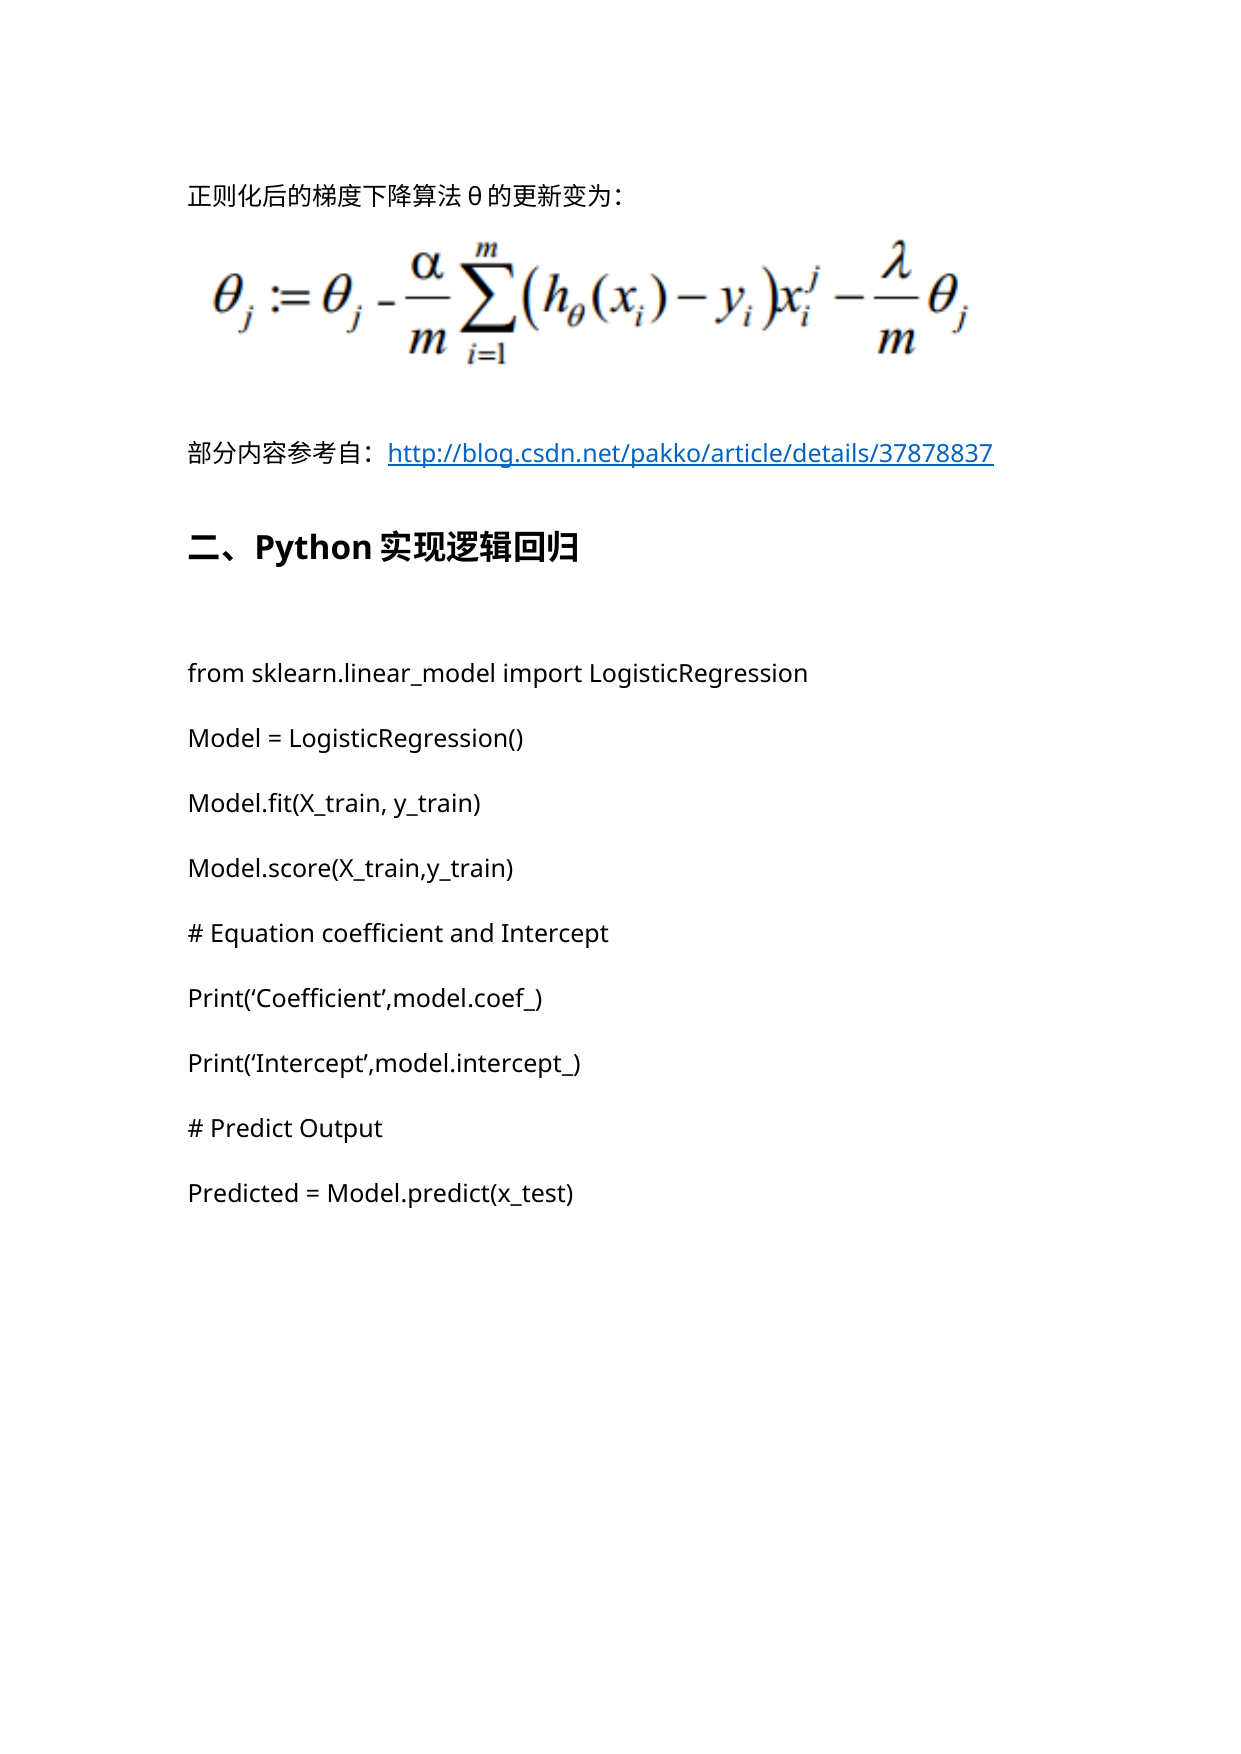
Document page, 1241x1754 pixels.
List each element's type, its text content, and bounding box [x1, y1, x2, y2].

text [187, 162, 1053, 389]
text Model = LogisticRegression() [187, 705, 1053, 770]
text from sklearn.linear_model import LogisticRegression [187, 640, 1053, 705]
text Print(‘Intercept’,model.intercept_) [187, 1030, 1053, 1095]
text Model.fit(X_train, y_train) [187, 770, 1053, 835]
text 部分内容参考自：http://blog.csdn.net/pakko/article/details/37878837 [187, 419, 1053, 484]
text Predicted = Model.predict(x_test) [187, 1160, 1053, 1225]
picture [187, 227, 983, 377]
text # Predict Output [187, 1095, 1053, 1160]
text Print(‘Coefficient’,model.coef_) [187, 965, 1053, 1030]
subtitle 二、Python实现逻辑回归 [187, 513, 1053, 578]
text Model.score(X_train,y_train) [187, 835, 1053, 900]
text # Equation coefficient and Intercept [187, 900, 1053, 965]
